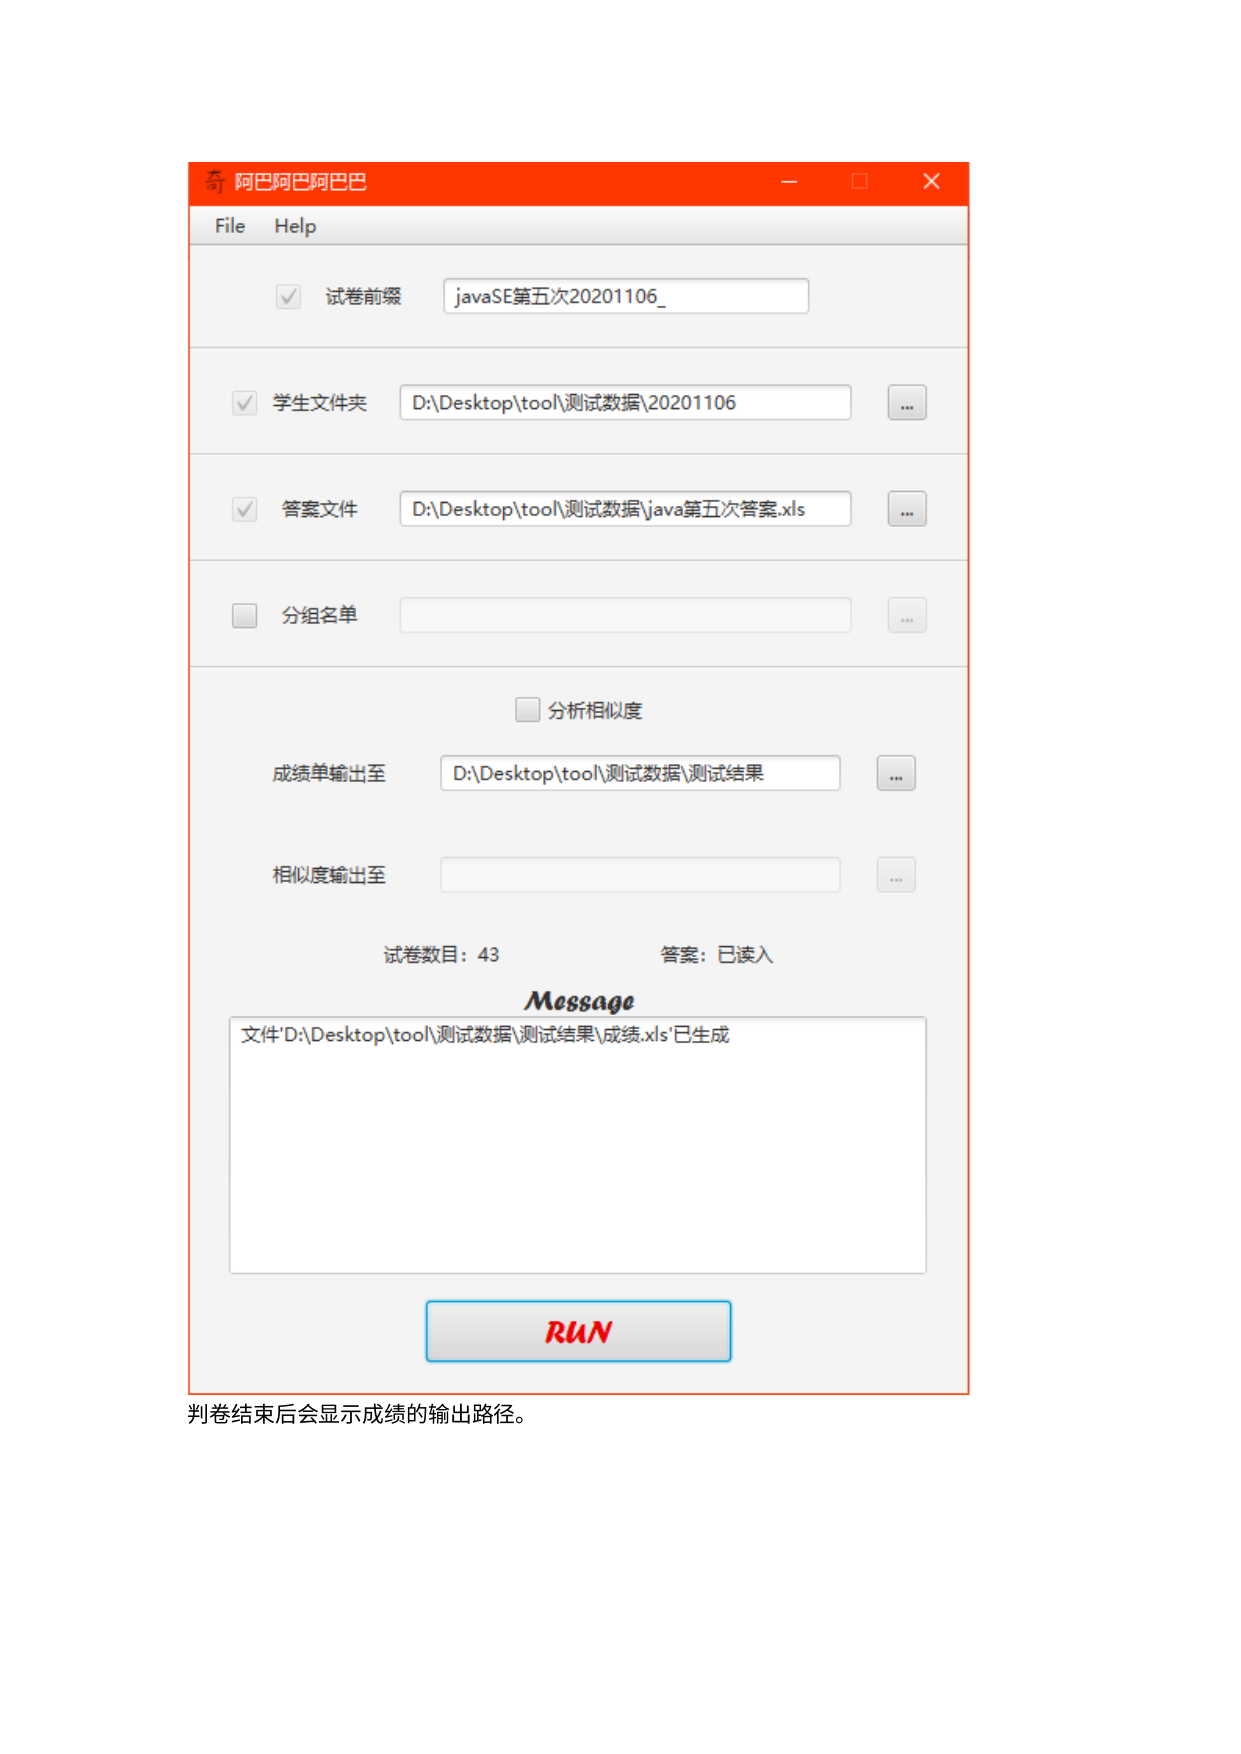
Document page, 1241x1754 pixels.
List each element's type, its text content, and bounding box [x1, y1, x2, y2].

picture [187, 162, 971, 1395]
text 判卷结束后会显示成绩的输出路径。 [187, 1397, 1053, 1429]
